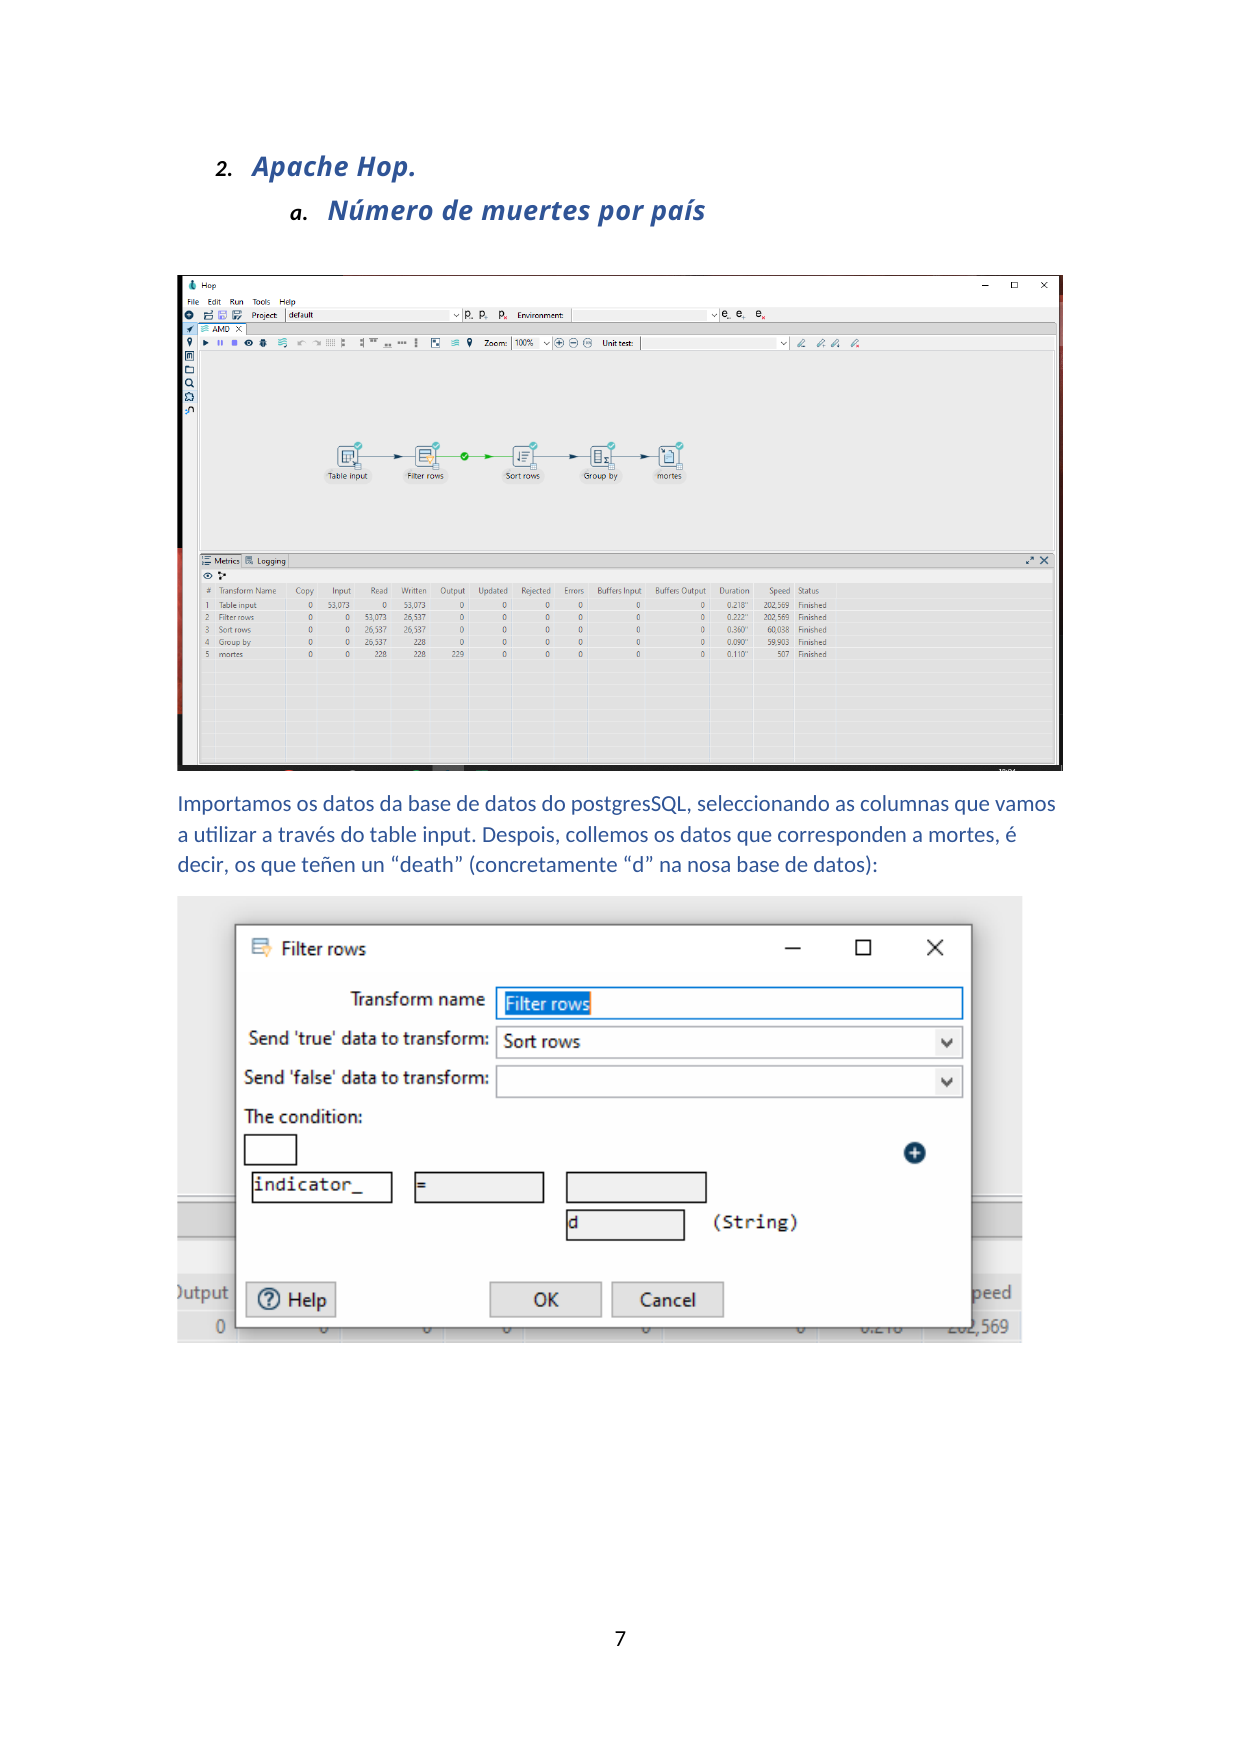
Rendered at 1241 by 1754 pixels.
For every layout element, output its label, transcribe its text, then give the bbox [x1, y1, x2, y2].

subtitle Apache Hop. [215, 148, 1063, 184]
text Importamos os datos da base de datos do postgresSQL, seleccionando as columnas que vamos a utilizar a través do table input. Despois, collemos os datos que corresponden a mortes, é decir, os que teñen un “death” (concretamente “d” na nosa base de datos): [177, 789, 1063, 878]
picture [177, 275, 1063, 771]
picture [177, 896, 1023, 1343]
subtitle Número de muertes por país [290, 192, 1063, 228]
